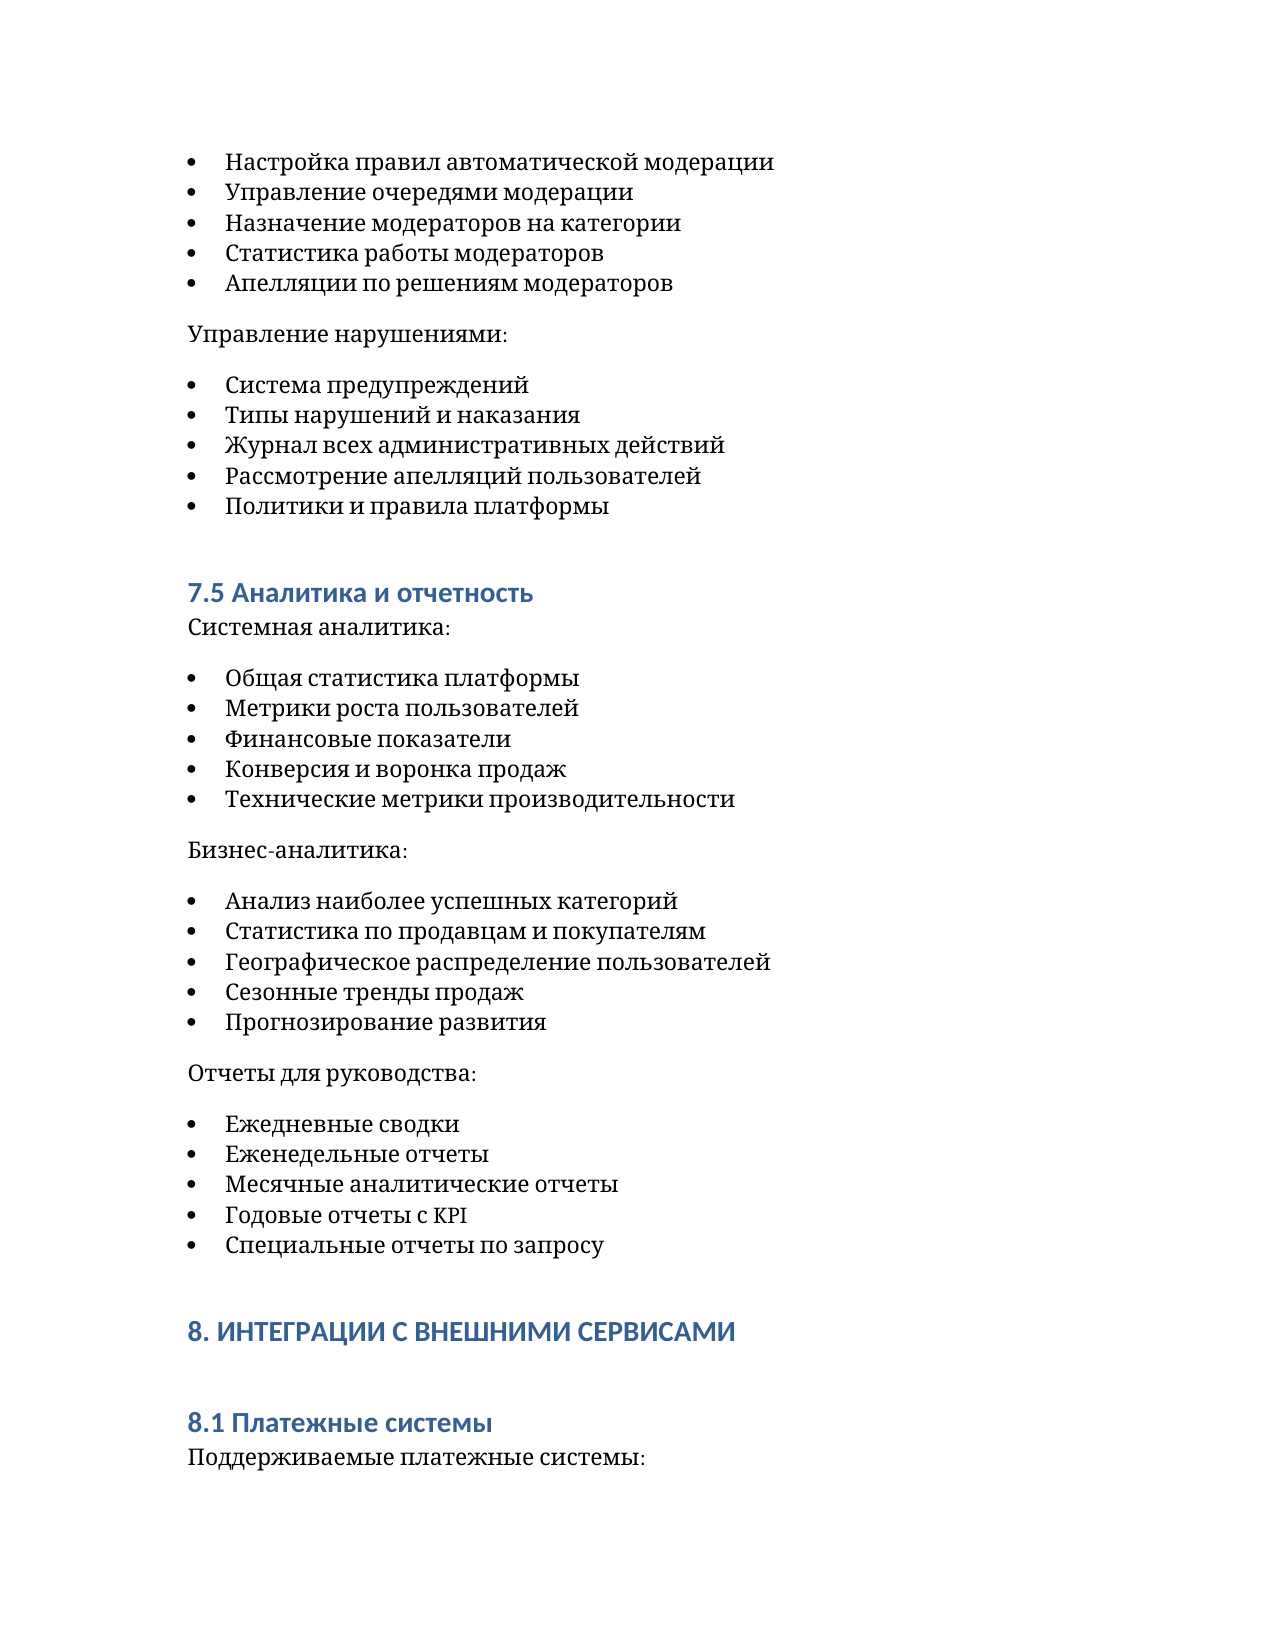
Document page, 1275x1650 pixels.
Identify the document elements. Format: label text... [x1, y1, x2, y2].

list Технические метрики производительности [187, 787, 1087, 813]
list Ежедневные сводки [187, 1112, 1087, 1138]
list Общая статистика платформы [187, 666, 1087, 692]
text Поддерживаемые платежные системы: [187, 1445, 1087, 1471]
list Журнал всех административных действий [187, 433, 1087, 460]
list Статистика по продавцам и покупателям [187, 919, 1087, 945]
list Статистика работы модераторов [187, 241, 1087, 267]
list Система предупреждений [187, 373, 1087, 399]
subtitle 7.5 Аналитика и отчетность [187, 574, 1087, 609]
list Прогнозирование развития [187, 1010, 1087, 1036]
list Типы нарушений и наказания [187, 403, 1087, 429]
list Месячные аналитические отчеты [187, 1172, 1087, 1198]
list Конверсия и воронка продаж [187, 757, 1087, 783]
list Рассмотрение апелляций пользователей [187, 463, 1087, 490]
text Системная аналитика: [187, 615, 1087, 641]
subtitle 8. ИНТЕГРАЦИИ С ВНЕШНИМИ СЕРВИСАМИ [187, 1313, 1087, 1348]
list Еженедельные отчеты [187, 1142, 1087, 1168]
list Сезонные тренды продаж [187, 979, 1087, 1006]
list Финансовые показатели [187, 726, 1087, 753]
list Назначение модераторов на категории [187, 210, 1087, 237]
list Анализ наиболее успешных категорий [187, 889, 1087, 915]
text Управление нарушениями: [187, 322, 1087, 348]
subtitle 8.1 Платежные системы [187, 1404, 1087, 1439]
list Апелляции по решениям модераторов [187, 271, 1087, 297]
list Управление очередями модерации [187, 180, 1087, 207]
text Отчеты для руководства: [187, 1061, 1087, 1087]
list Настройка правил автоматической модерации [187, 150, 1087, 176]
text Бизнес-аналитика: [187, 838, 1087, 864]
list Специальные отчеты по запросу [187, 1233, 1087, 1259]
list Годовые отчеты с KPI [187, 1202, 1087, 1229]
list Метрики роста пользователей [187, 696, 1087, 722]
list Политики и правила платформы [187, 494, 1087, 520]
list Географическое распределение пользователей [187, 949, 1087, 976]
